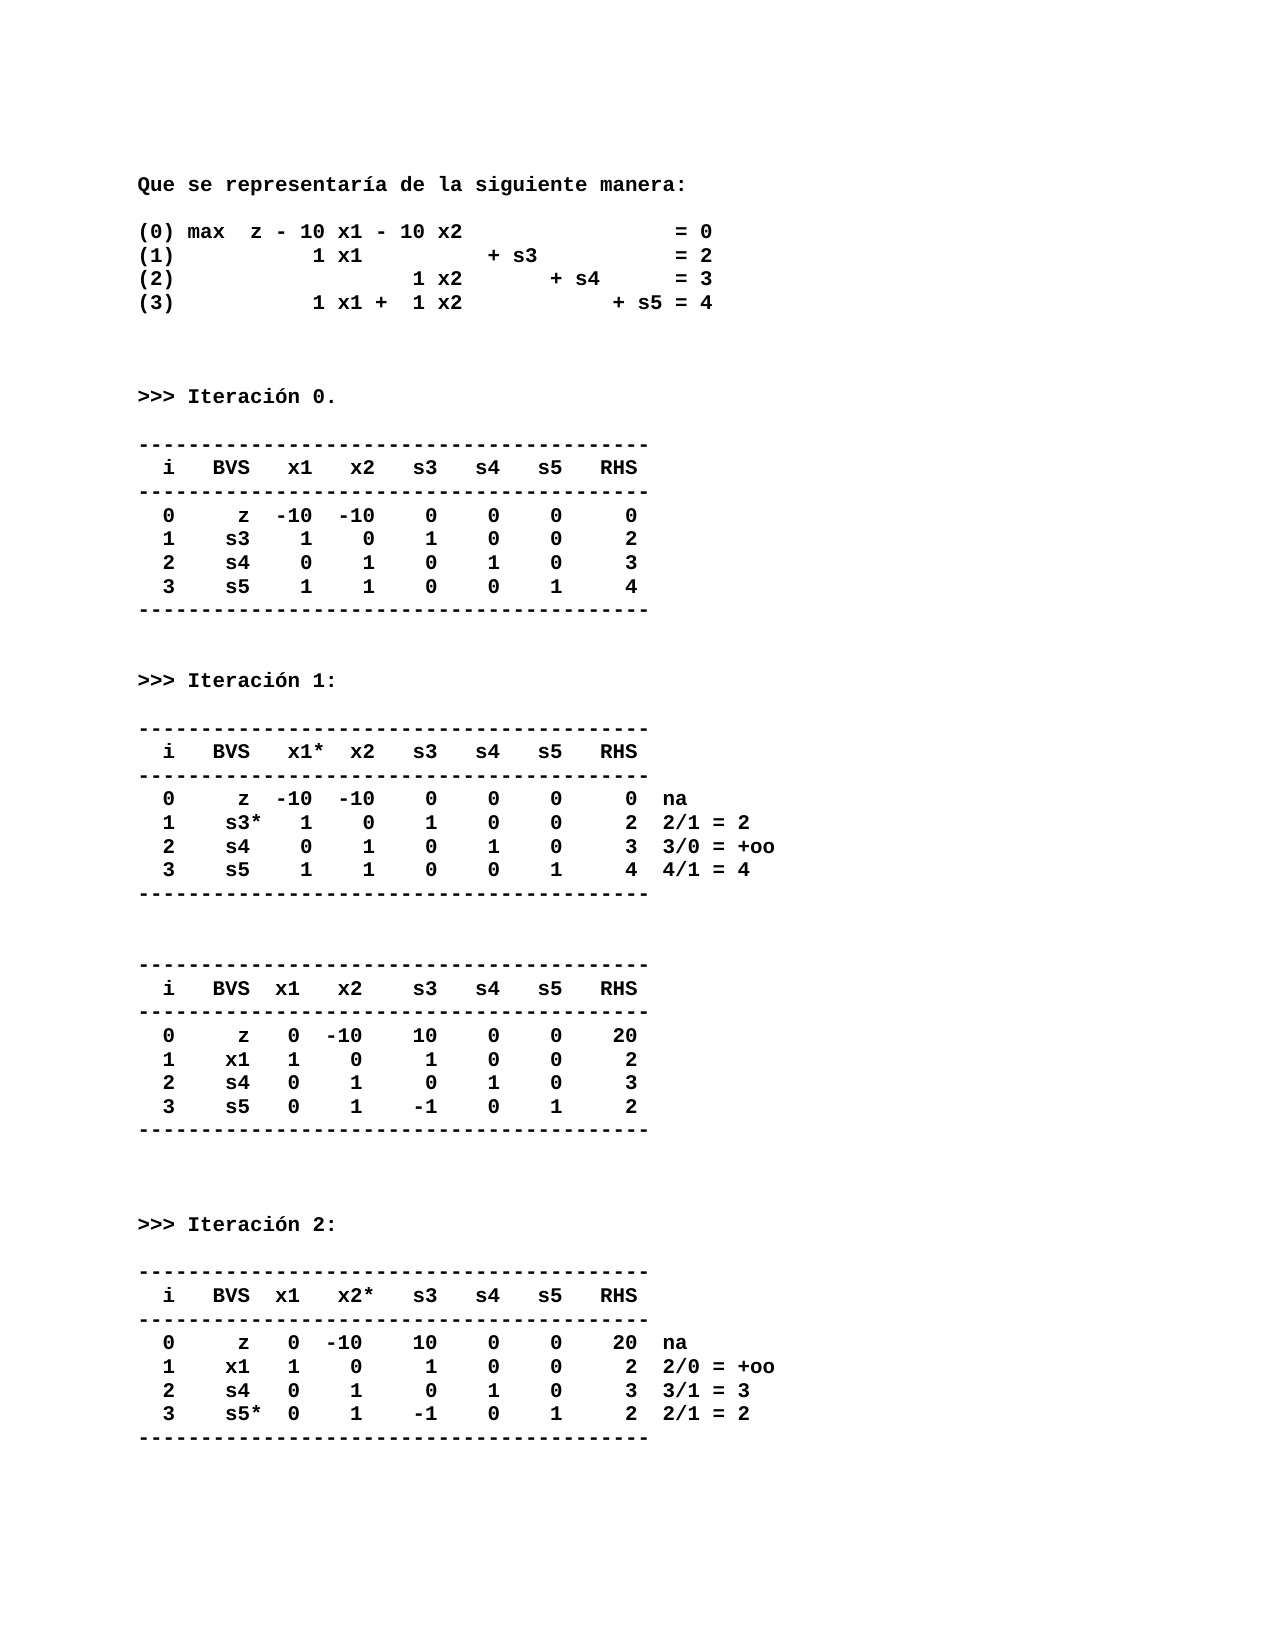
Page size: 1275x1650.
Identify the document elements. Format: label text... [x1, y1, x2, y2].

text i BVS x1 x2* s3 s4 s5 RHS [137, 1285, 1138, 1309]
text ----------------------------------------- [137, 599, 1138, 623]
text ----------------------------------------- [137, 1119, 1138, 1143]
text ----------------------------------------- [137, 1427, 1138, 1451]
text 0 z -10 -10 0 0 0 0 na [137, 788, 1138, 812]
text 3 s5* 0 1 -1 0 1 2 2/1 = 2 [137, 1403, 1138, 1427]
text 0 z 0 -10 10 0 0 20 [137, 1025, 1138, 1048]
text 3 s5 0 1 -1 0 1 2 [137, 1096, 1138, 1119]
text (2) 1 x2 + s4 = 3 [137, 268, 1138, 292]
text 2 s4 0 1 0 1 0 3 [137, 1072, 1138, 1096]
text (0) max z - 10 x1 - 10 x2 = 0 [137, 221, 1138, 244]
text Que se representaría de la siguiente manera: [137, 174, 1138, 197]
text i BVS x1 x2 s3 s4 s5 RHS [137, 457, 1138, 481]
text ----------------------------------------- [137, 717, 1138, 741]
text ----------------------------------------- [137, 1309, 1138, 1332]
text ----------------------------------------- [137, 883, 1138, 907]
text 3 s5 1 1 0 0 1 4 4/1 = 4 [137, 859, 1138, 883]
text ----------------------------------------- [137, 765, 1138, 788]
text 0 z 0 -10 10 0 0 20 na [137, 1332, 1138, 1356]
text ----------------------------------------- [137, 434, 1138, 457]
text 1 x1 1 0 1 0 0 2 2/0 = +oo [137, 1356, 1138, 1379]
text (3) 1 x1 + 1 x2 + s5 = 4 [137, 292, 1138, 316]
text >>> Iteración 2: [137, 1214, 1138, 1238]
text 2 s4 0 1 0 1 0 3 3/0 = +oo [137, 836, 1138, 859]
text 2 s4 0 1 0 1 0 3 3/1 = 3 [137, 1379, 1138, 1403]
text (1) 1 x1 + s3 = 2 [137, 244, 1138, 268]
text 3 s5 1 1 0 0 1 4 [137, 576, 1138, 599]
text >>> Iteración 0. [137, 386, 1138, 410]
text ----------------------------------------- [137, 481, 1138, 505]
text 0 z -10 -10 0 0 0 0 [137, 505, 1138, 528]
text ----------------------------------------- [137, 1001, 1138, 1025]
text 2 s4 0 1 0 1 0 3 [137, 552, 1138, 576]
text ----------------------------------------- [137, 1261, 1138, 1285]
text 1 s3* 1 0 1 0 0 2 2/1 = 2 [137, 812, 1138, 836]
text 1 x1 1 0 1 0 0 2 [137, 1048, 1138, 1072]
text >>> Iteración 1: [137, 670, 1138, 694]
text i BVS x1* x2 s3 s4 s5 RHS [137, 741, 1138, 765]
text 1 s3 1 0 1 0 0 2 [137, 528, 1138, 552]
text i BVS x1 x2 s3 s4 s5 RHS [137, 978, 1138, 1001]
text ----------------------------------------- [137, 954, 1138, 978]
